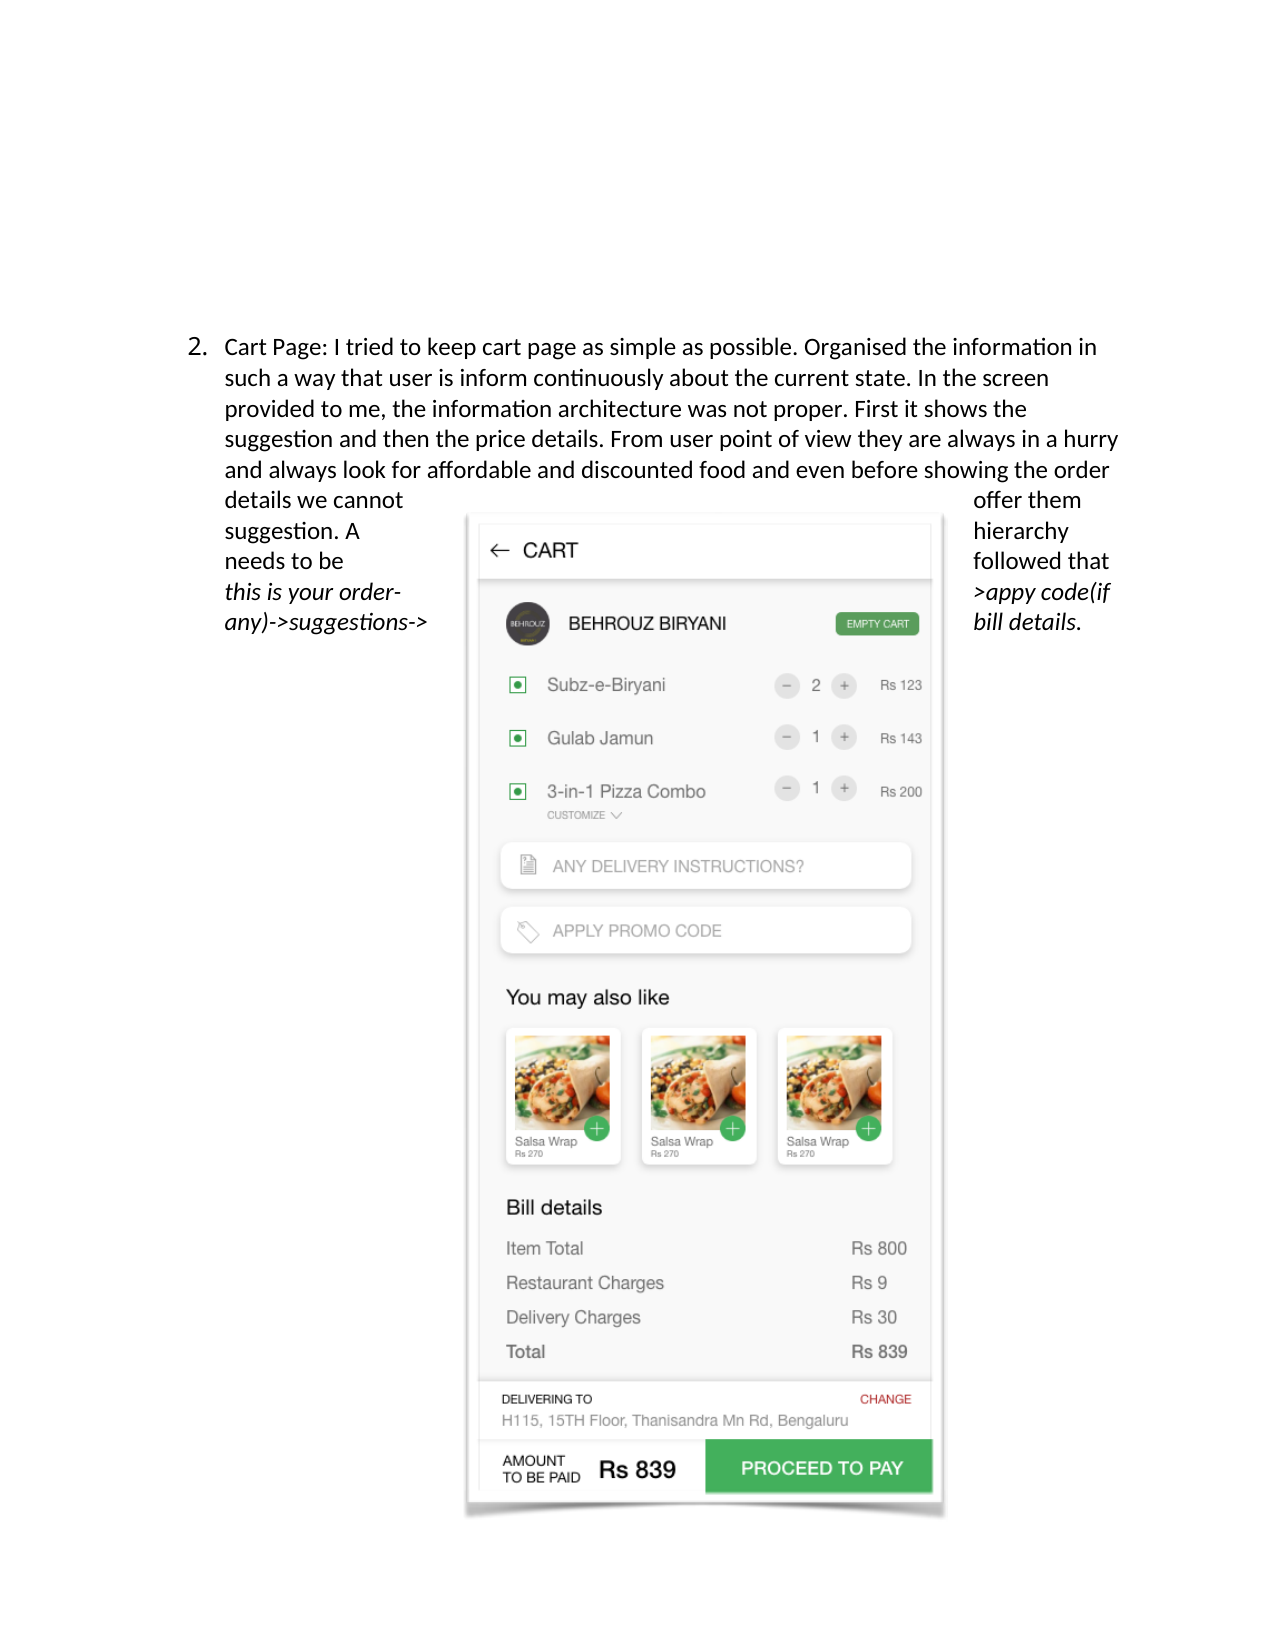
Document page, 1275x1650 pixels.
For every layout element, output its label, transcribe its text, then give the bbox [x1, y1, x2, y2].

picture [463, 512, 948, 1522]
list Cart Page: I tried to keep cart page as simple as possible. Organised the information in such a way that user is inform continuously about the current state. In the screen provided to me, the information architecture was not proper. First it shows the suggestion and then the price details. From user point of view they are always in a hurry and always look for affordable and discounted food and even before showing the order details we cannot offer them suggestion. A hierarchy needs to be followed that this is your order->appy code(if any)->suggestions-> bill details. [187, 328, 1125, 637]
